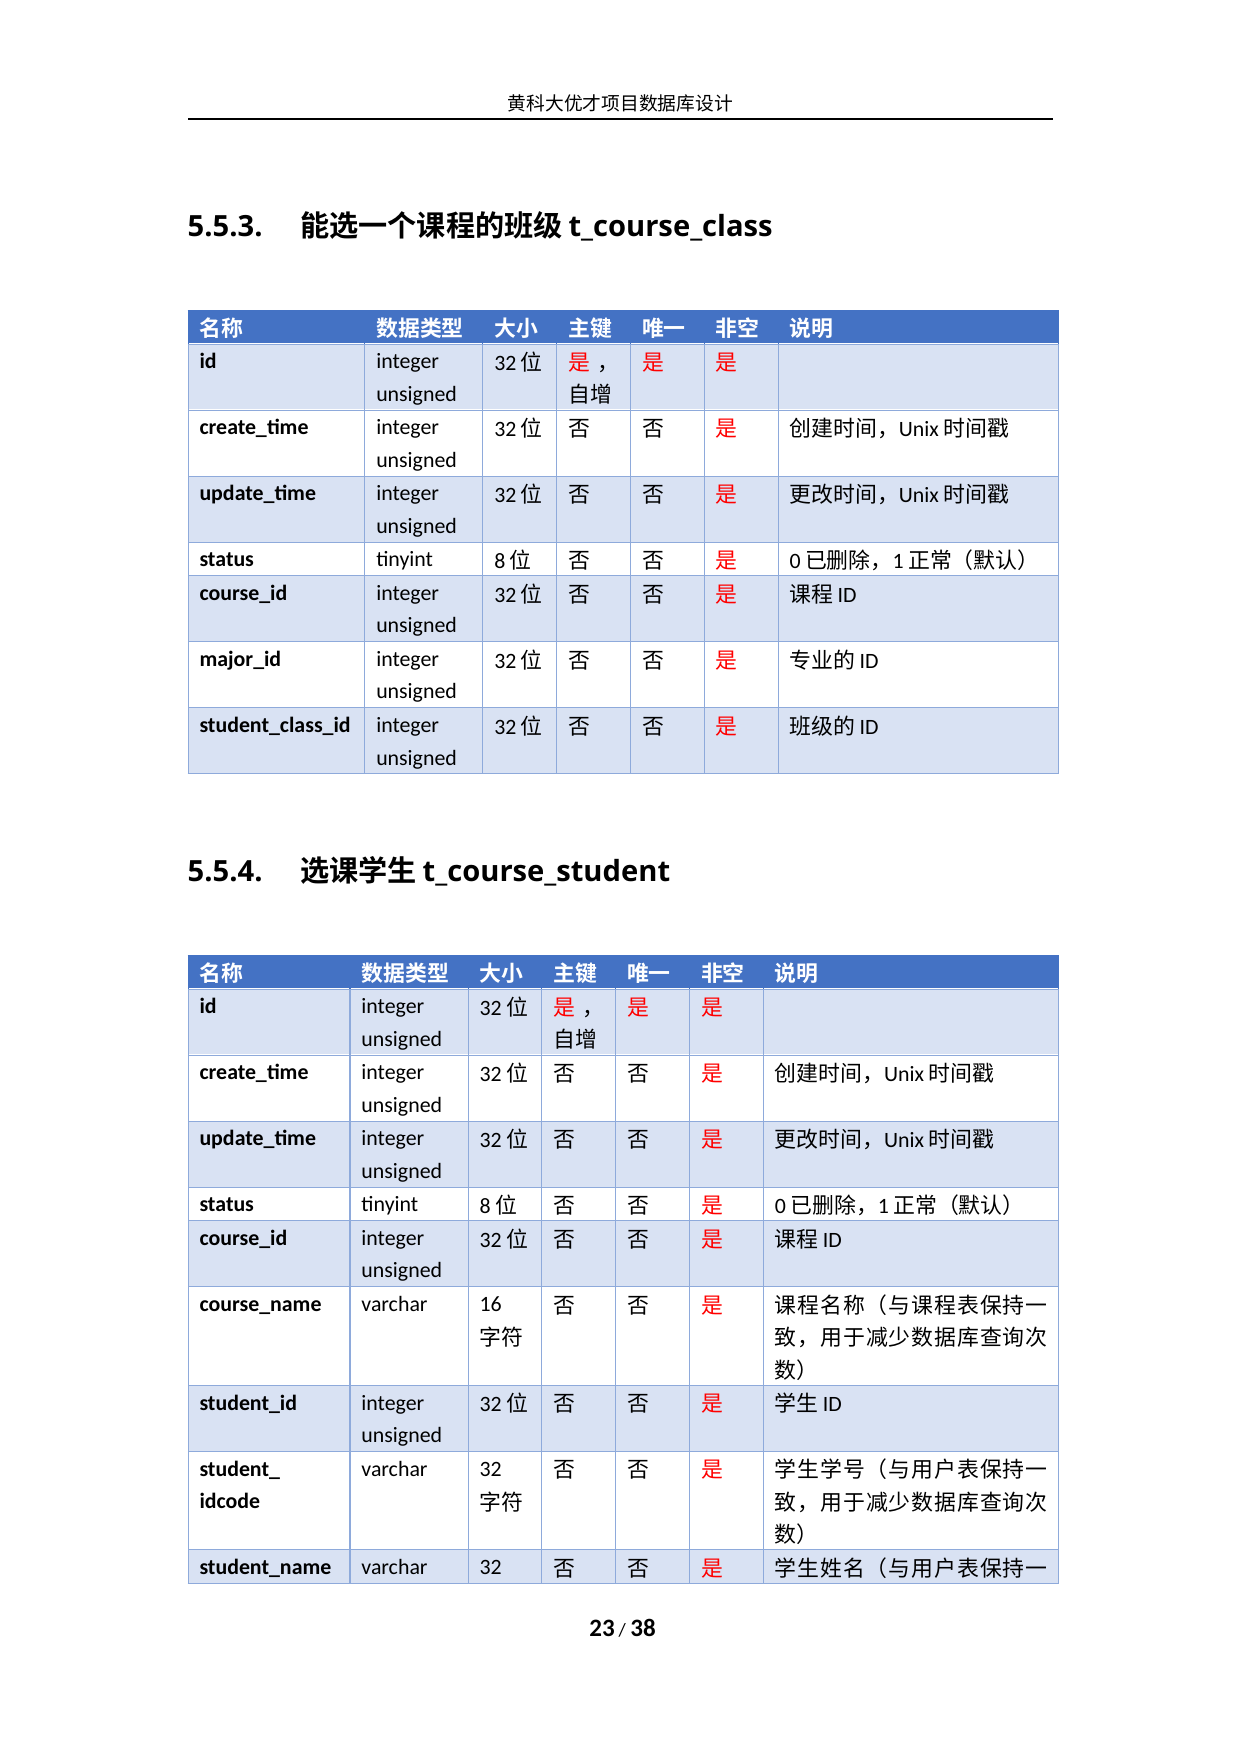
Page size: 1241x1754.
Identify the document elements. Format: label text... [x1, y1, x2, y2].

table_cell 8位 [483, 543, 556, 575]
table_cell 否 [557, 642, 630, 707]
table_cell 更改时间，Unix时间戳 [764, 1122, 1058, 1187]
table_cell 是 [705, 345, 778, 409]
table_cell course_name [189, 1287, 349, 1385]
table_header 非空 [690, 956, 763, 988]
table_cell integer unsigned [365, 576, 482, 641]
table_cell update_time [189, 1122, 349, 1187]
table_cell 否 [542, 1287, 615, 1385]
table_cell 是 [616, 990, 689, 1054]
table_cell 是，自增 [542, 990, 615, 1054]
table_cell 是 [705, 543, 778, 575]
table_cell integer unsigned [365, 477, 482, 542]
table_cell 32位 [483, 642, 556, 707]
table_cell 否 [631, 708, 704, 773]
table_cell 学生ID [764, 1386, 1058, 1451]
table_cell 专业的ID [779, 642, 1058, 707]
table_cell 否 [542, 1386, 615, 1451]
table_cell 是 [690, 1550, 763, 1583]
table_cell course_id [189, 576, 364, 641]
table_cell 是 [690, 1386, 763, 1451]
table_cell 是 [690, 1287, 763, 1385]
table_cell 否 [542, 1550, 615, 1583]
table_cell 否 [631, 642, 704, 707]
table_cell integer unsigned [365, 708, 482, 773]
table_cell 否 [557, 708, 630, 773]
table_cell 学生学号（与用户表保持一致，用于减少数据库查询次数） [764, 1452, 1058, 1549]
table_cell 32位 [483, 708, 556, 773]
table_cell 否 [616, 1056, 689, 1121]
table_cell integer unsigned [365, 642, 482, 707]
table_cell 32位 [469, 1386, 541, 1451]
table_header 名称 [189, 311, 364, 343]
table_cell 是 [690, 1188, 763, 1220]
table_cell varchar [351, 1287, 468, 1385]
table_header 唯一 [631, 311, 704, 343]
table_cell 否 [616, 1122, 689, 1187]
table_cell 否 [616, 1386, 689, 1451]
table_cell 是 [690, 1122, 763, 1187]
table_cell 0已删除，1正常（默认） [764, 1188, 1058, 1220]
table_cell 32位 [469, 990, 541, 1054]
table_cell integer unsigned [351, 990, 468, 1054]
table_cell 是 [690, 990, 763, 1054]
table_cell 是 [705, 642, 778, 707]
subtitle 能选一个课程的班级t_course_class [187, 191, 1053, 256]
table_cell [764, 990, 1058, 1054]
table_header 唯一 [616, 956, 689, 988]
table_cell [779, 345, 1058, 409]
table_cell 32位 [483, 576, 556, 641]
table_cell 班级的ID [779, 708, 1058, 773]
table_cell 否 [631, 477, 704, 542]
table_cell 否 [557, 411, 630, 476]
table_cell 课程名称（与课程表保持一致，用于减少数据库查询次数） [764, 1287, 1058, 1385]
table_cell 是 [690, 1221, 763, 1286]
table_cell 创建时间，Unix时间戳 [764, 1056, 1058, 1121]
table_header 主键 [557, 311, 630, 343]
table_cell integer unsigned [365, 345, 482, 409]
table_cell 否 [616, 1188, 689, 1220]
table_cell 否 [542, 1221, 615, 1286]
table_cell course_id [189, 1221, 349, 1286]
table_cell 32位 [469, 1122, 541, 1187]
table_cell integer unsigned [351, 1386, 468, 1451]
table_cell 32 字符 [469, 1550, 541, 1583]
table_cell 否 [542, 1188, 615, 1220]
table_cell 否 [542, 1122, 615, 1187]
table_cell 32位 [469, 1056, 541, 1121]
table_cell 16 字符 [469, 1287, 541, 1385]
table_cell integer unsigned [365, 411, 482, 476]
table_cell 0已删除，1正常（默认） [779, 543, 1058, 575]
table_cell 是 [690, 1452, 763, 1549]
table_cell id [189, 990, 349, 1054]
table_cell 是 [705, 411, 778, 476]
table_cell 否 [631, 576, 704, 641]
table_cell student_ idcode [189, 1452, 349, 1549]
table_header 说明 [764, 956, 1058, 988]
table_cell varchar [351, 1550, 468, 1583]
table_cell 否 [616, 1287, 689, 1385]
table_header 说明 [779, 311, 1058, 343]
table_cell 是 [690, 1056, 763, 1121]
table_cell 否 [542, 1452, 615, 1549]
table_cell varchar [351, 1452, 468, 1549]
table_cell create_time [189, 1056, 349, 1121]
table_cell tinyint [365, 543, 482, 575]
table_cell integer unsigned [351, 1221, 468, 1286]
table_cell 否 [616, 1452, 689, 1549]
table_cell 课程ID [764, 1221, 1058, 1286]
table_header 主键 [542, 956, 615, 988]
table_cell 32位 [483, 345, 556, 409]
table_cell student_class_id [189, 708, 364, 773]
table_header 数据类型 [351, 956, 468, 988]
table_cell 是 [705, 708, 778, 773]
table_header 大小 [469, 956, 541, 988]
table_cell student_name [189, 1550, 349, 1583]
table_cell 否 [557, 576, 630, 641]
table_header 非空 [705, 311, 778, 343]
table_cell 创建时间，Unix时间戳 [779, 411, 1058, 476]
table_header 大小 [483, 311, 556, 343]
table_cell status [189, 543, 364, 575]
table_cell status [189, 1188, 349, 1220]
table_cell major_id [189, 642, 364, 707]
table_cell 否 [557, 477, 630, 542]
table_cell 否 [631, 411, 704, 476]
table_cell integer unsigned [351, 1122, 468, 1187]
table_cell 32位 [483, 411, 556, 476]
table_cell 32位 [483, 477, 556, 542]
table_cell tinyint [351, 1188, 468, 1220]
table_cell create_time [189, 411, 364, 476]
table_cell 否 [631, 543, 704, 575]
table_cell 更改时间，Unix时间戳 [779, 477, 1058, 542]
table_cell 8位 [469, 1188, 541, 1220]
table_cell 否 [616, 1550, 689, 1583]
table_cell 是 [631, 345, 704, 409]
table_cell integer unsigned [351, 1056, 468, 1121]
table_cell 32位 [469, 1221, 541, 1286]
table_cell update_time [189, 477, 364, 542]
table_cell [764, 1550, 1058, 1583]
table_cell 32 字符 [469, 1452, 541, 1549]
subtitle 选课学生t_course_student [187, 836, 1053, 901]
table_cell 否 [616, 1221, 689, 1286]
table_cell 课程ID [779, 576, 1058, 641]
table_cell student_id [189, 1386, 349, 1451]
table_cell 否 [557, 543, 630, 575]
table_header 数据类型 [365, 311, 482, 343]
table_cell 是，自增 [557, 345, 630, 409]
table_header 名称 [189, 956, 349, 988]
table_cell 是 [705, 576, 778, 641]
table_cell 是 [705, 477, 778, 542]
table_cell id [189, 345, 364, 409]
table_cell 否 [542, 1056, 615, 1121]
